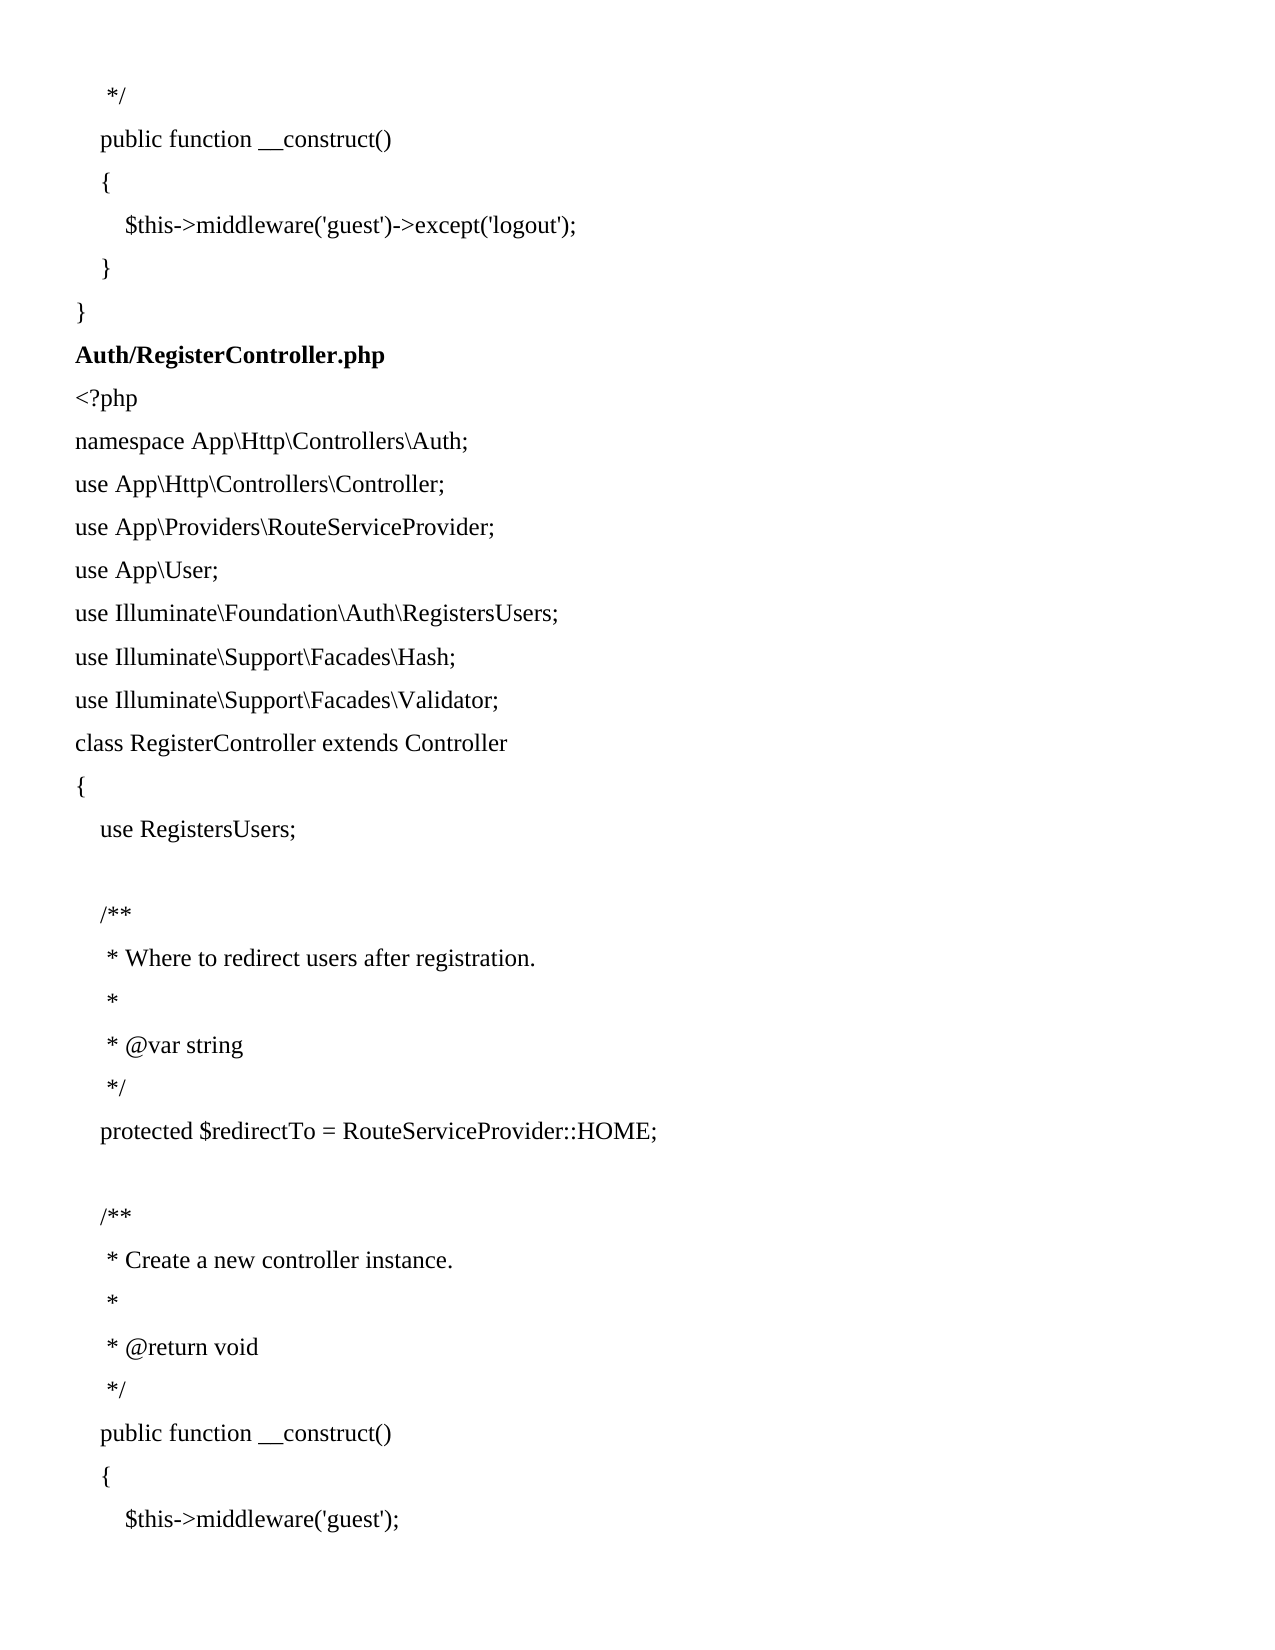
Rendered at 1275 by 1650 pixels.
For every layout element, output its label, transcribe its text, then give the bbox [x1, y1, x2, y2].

text public function __construct() [75, 124, 1200, 153]
text use RegistersUsers; [75, 814, 1200, 843]
text namespace App\Http\Controllers\Auth; [75, 426, 1200, 455]
text public function __construct() [75, 1418, 1200, 1447]
text } [75, 253, 1200, 282]
text $this->middleware('guest'); [75, 1504, 1200, 1533]
text * @return void [75, 1332, 1200, 1360]
text * [75, 1288, 1200, 1317]
text * Create a new controller instance. [75, 1245, 1200, 1274]
text */ [75, 1375, 1200, 1403]
text use Illuminate\Support\Facades\Hash; [75, 642, 1200, 670]
text <?php [75, 383, 1200, 412]
text protected $redirectTo = RouteServiceProvider::HOME; [75, 1116, 1200, 1145]
text } [75, 297, 1200, 325]
text use App\User; [75, 555, 1200, 584]
text */ [75, 81, 1200, 110]
text * Where to redirect users after registration. [75, 943, 1200, 972]
text use App\Providers\RouteServiceProvider; [75, 512, 1200, 541]
text * [75, 987, 1200, 1015]
text $this->middleware('guest')->except('logout'); [75, 210, 1200, 239]
text use Illuminate\Foundation\Auth\RegistersUsers; [75, 598, 1200, 627]
text class RegisterController extends Controller [75, 728, 1200, 757]
text use Illuminate\Support\Facades\Validator; [75, 685, 1200, 713]
text * @var string [75, 1030, 1200, 1058]
text use App\Http\Controllers\Controller; [75, 469, 1200, 498]
text /** [75, 900, 1200, 929]
text Auth/RegisterController.php [75, 340, 1200, 368]
text */ [75, 1073, 1200, 1102]
text /** [75, 1202, 1200, 1231]
text { [75, 771, 1200, 800]
text { [75, 1461, 1200, 1490]
text { [75, 167, 1200, 196]
